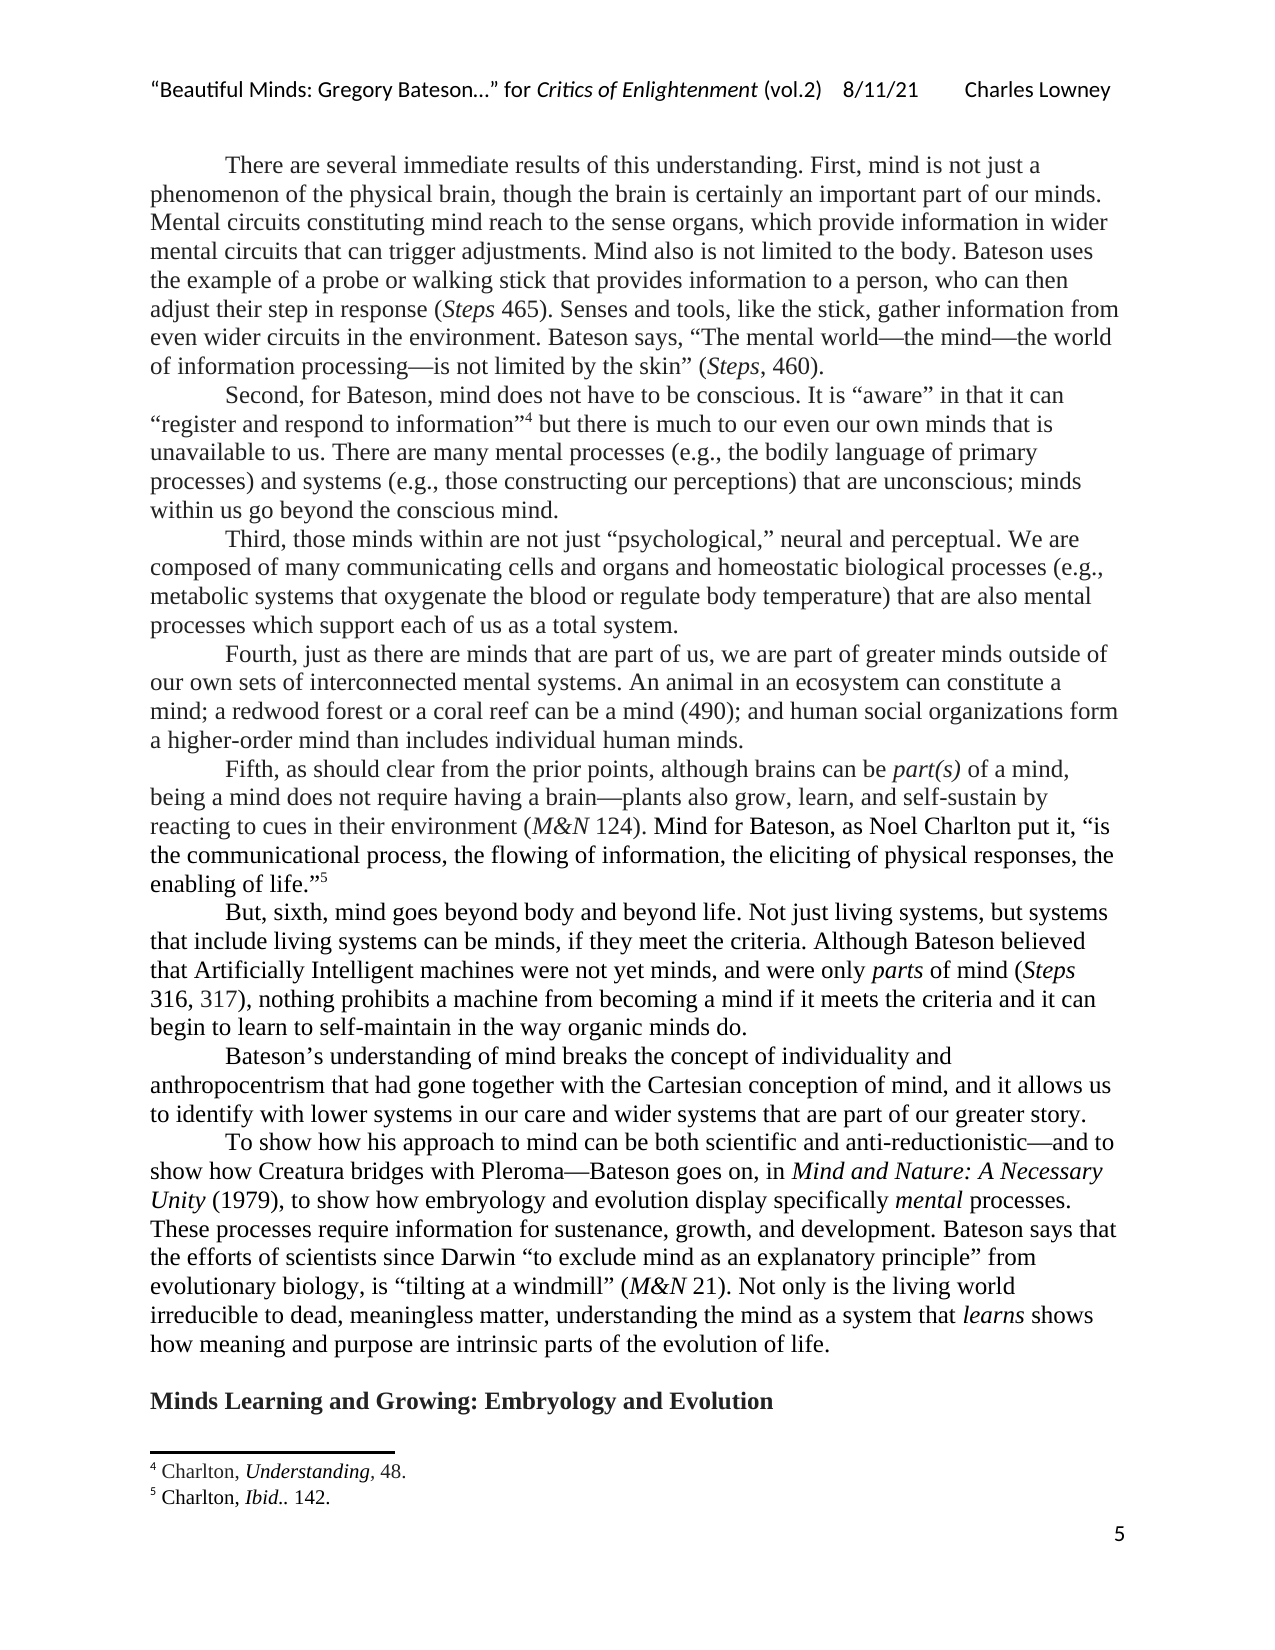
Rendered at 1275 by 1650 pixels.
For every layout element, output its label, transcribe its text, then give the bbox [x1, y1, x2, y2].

text There are several immediate results of this understanding. First, mind is not just a phenomenon of the physical brain, though the brain is certainly an important part of our minds. Mental circuits constituting mind reach to the sense organs, which provide information in wider mental circuits that can trigger adjustments. Mind also is not limited to the body. Bateson uses the example of a probe or walking stick that provides information to a person, who can then adjust their step in response (Steps 465). Senses and tools, like the stick, gather information from even wider circuits in the environment. Bateson says, “The mental world—the mind—the world of information processing—is not limited by the skin” (Steps, 460). [150, 150, 1125, 380]
text Fourth, just as there are minds that are part of us, we are part of greater minds outside of our own sets of interconnected mental systems. An animal in an ecosystem can constitute a mind; a redwood forest or a coral reef can be a mind (490); and human social organizations form a higher-order mind than includes individual human minds. [150, 639, 1125, 754]
text Third, those minds within are not just “psychological,” neural and perceptual. We are composed of many communicating cells and organs and homeostatic biological processes (e.g., metabolic systems that oxygenate the blood or regulate body temperature) that are also mental processes which support each of us as a total system. [150, 524, 1125, 639]
text Bateson’s understanding of mind breaks the concept of individuality and anthropocentrism that had gone together with the Cartesian conception of mind, and it allows us to identify with lower systems in our care and wider systems that are part of our greater story. [150, 1041, 1125, 1127]
text But, sixth, mind goes beyond body and beyond life. Not just living systems, but systems that include living systems can be minds, if they meet the criteria. Although Bateson believed that Artificially Intelligent machines were not yet minds, and were only parts of mind (Steps 316, 317), nothing prohibits a machine from becoming a mind if it meets the criteria and it can begin to learn to self-maintain in the way organic minds do. [150, 897, 1125, 1041]
text Second, for Bateson, mind does not have to be conscious. It is “aware” in that it can “register and respond to information” but there is much to our even our own minds that is unavailable to us. There are many mental processes (e.g., the bodily language of primary processes) and systems (e.g., those constructing our perceptions) that are unconscious; minds within us go beyond the conscious mind. [150, 380, 1125, 524]
text Fifth, as should clear from the prior points, although brains can be part(s) of a mind, being a mind does not require having a brain—plants also grow, learn, and self-sustain by reacting to cues in their environment (M&N 124). Mind for Bateson, as Noel Charlton put it, “is the communicational process, the flowing of information, the eliciting of physical responses, the enabling of life.” [150, 754, 1125, 897]
text To show how his approach to mind can be both scientific and anti-reductionistic—and to show how Creatura bridges with Pleroma—Bateson goes on, in Mind and Nature: A Necessary Unity (1979), to show how embryology and evolution display specifically mental processes. These processes require information for sustenance, growth, and development. Bateson says that the efforts of scientists since Darwin “to exclude mind as an explanatory principle” from evolutionary biology, is “tilting at a windmill” (M&N 21). Not only is the living world irreducible to dead, meaningless matter, understanding the mind as a system that learns shows how meaning and purpose are intrinsic parts of the evolution of life. [150, 1127, 1125, 1357]
text Minds Learning and Growing: Embryology and Evolution [150, 1386, 1125, 1415]
